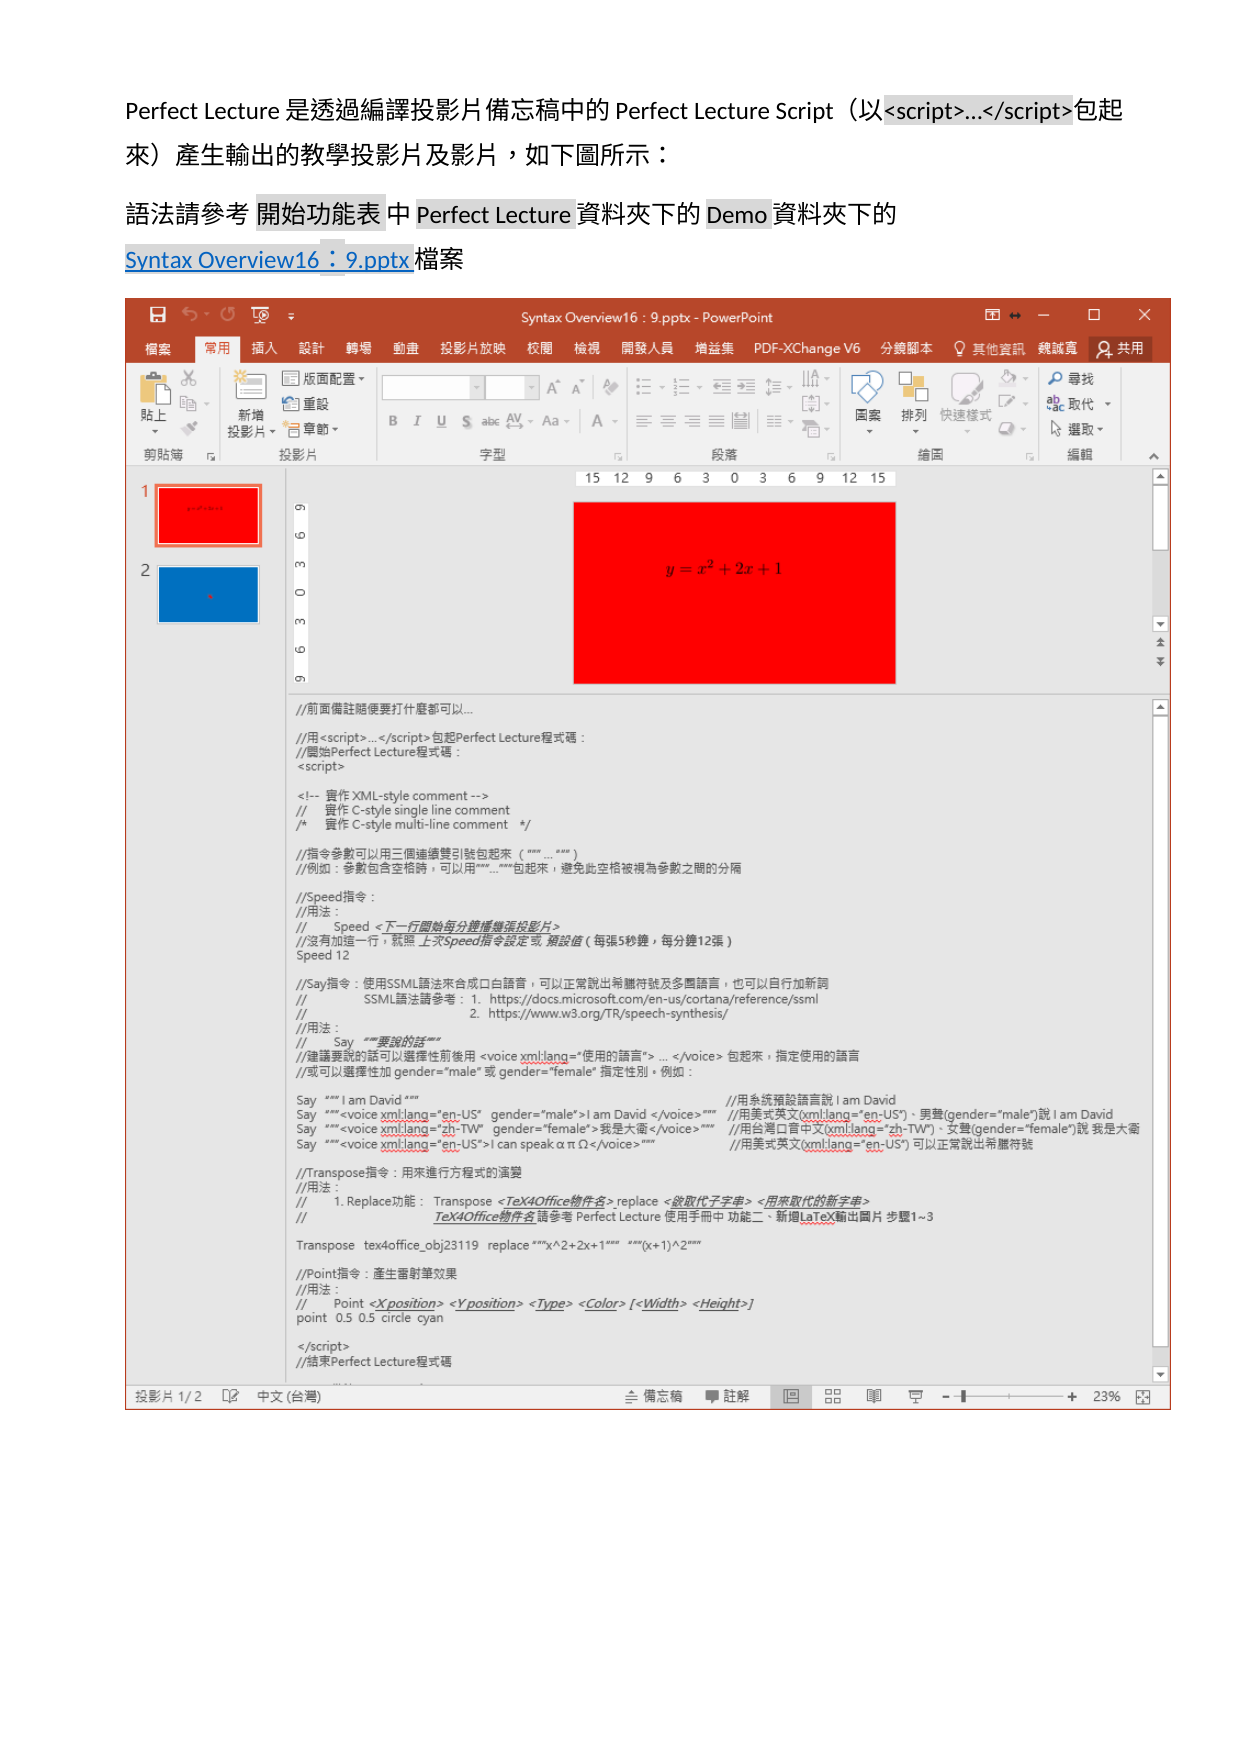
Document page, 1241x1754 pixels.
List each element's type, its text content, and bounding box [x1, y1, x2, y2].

picture [125, 298, 1171, 1410]
text 語法請參考 開始功能表 中Perfect Lecture資料夾下的Demo資料夾下的 Syntax Overview16：9.pptx檔案 [125, 194, 1165, 276]
text Perfect Lecture是透過編譯投影片備忘稿中的Perfect Lecture Script（以<script>…</script>包起來）產生輸出的教學投影片及影片，如下圖所示： [125, 89, 1165, 172]
